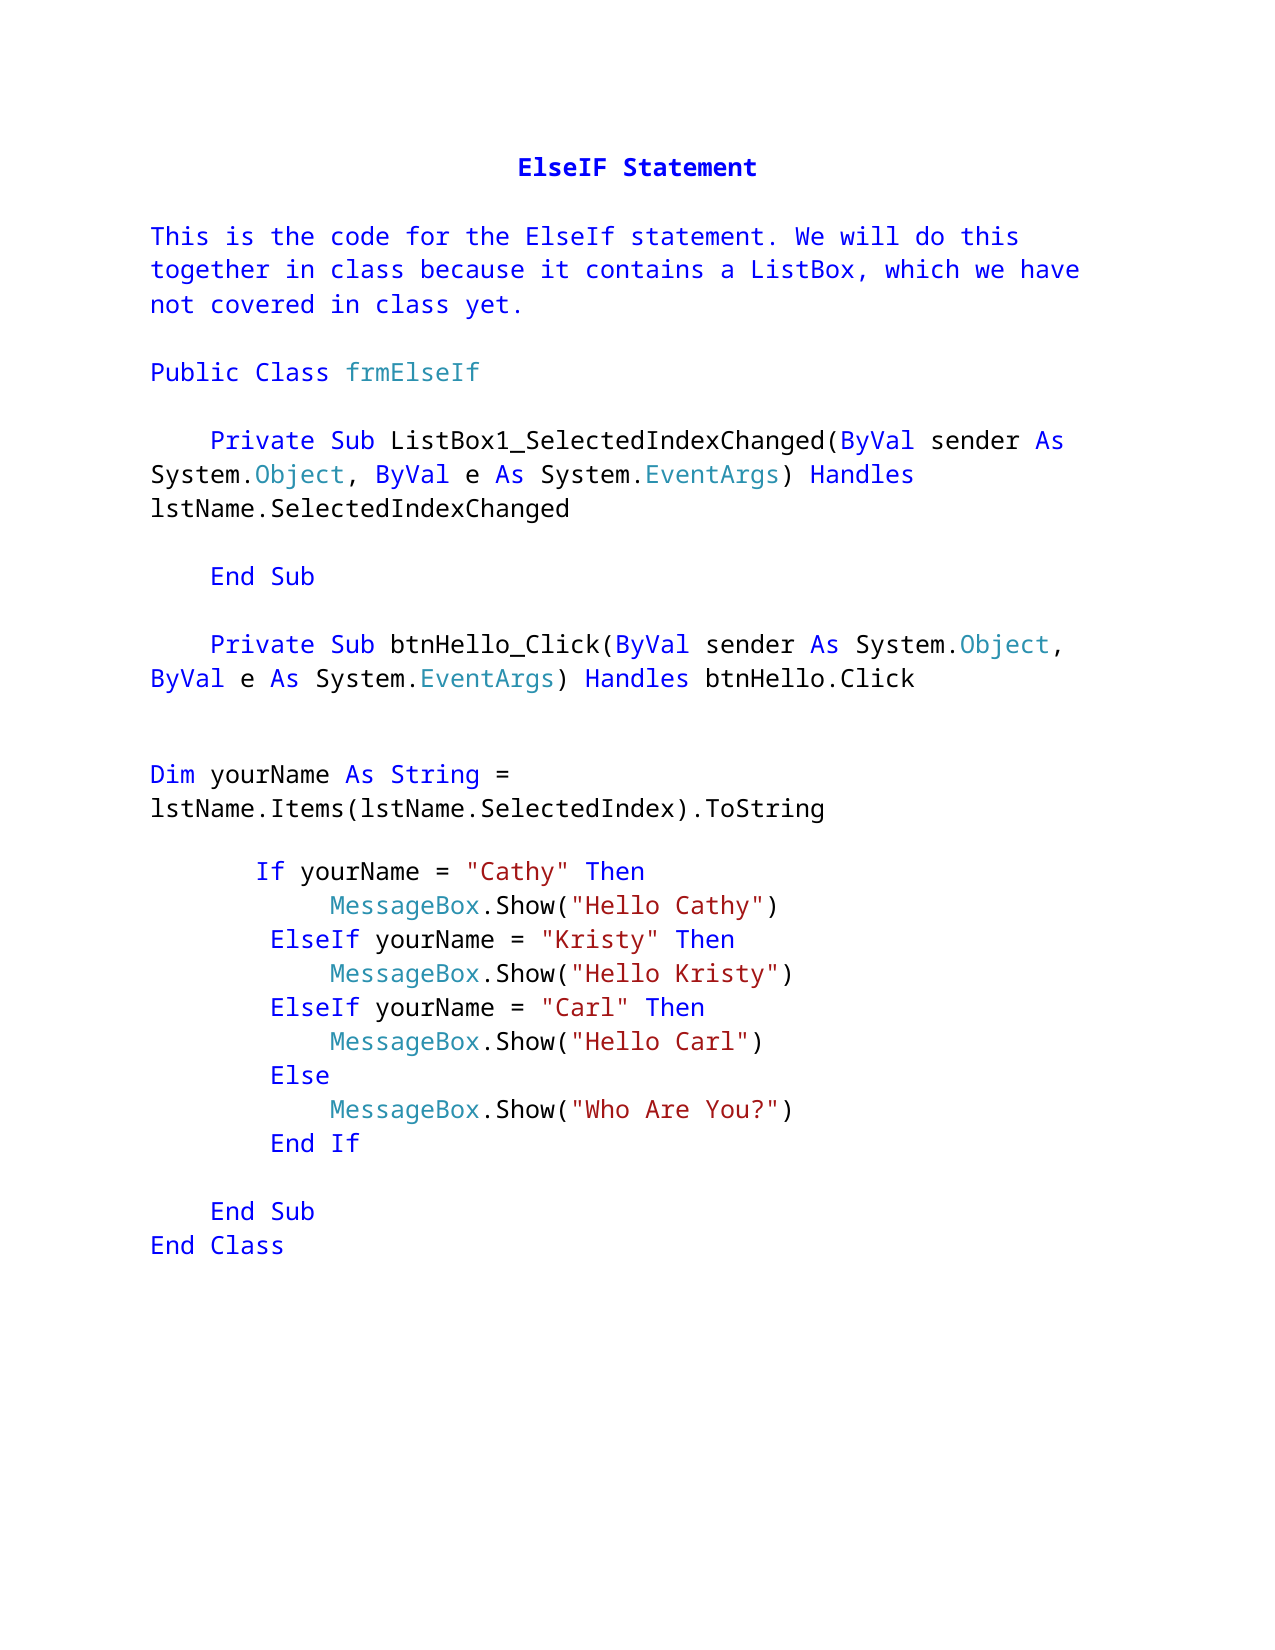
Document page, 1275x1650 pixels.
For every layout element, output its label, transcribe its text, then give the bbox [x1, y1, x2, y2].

text ElseIF Statement [150, 150, 1125, 184]
text ElseIf yourName = "Carl" Then [150, 989, 1125, 1023]
text MessageBox.Show("Who Are You?") [150, 1092, 1125, 1126]
text MessageBox.Show("Hello Carl") [150, 1023, 1125, 1058]
text Public Class frmElseIf [150, 354, 1125, 388]
text If yourName = "Cathy" Then [225, 853, 1125, 887]
text MessageBox.Show("Hello Kristy") [150, 955, 1125, 989]
text Private Sub ListBox1_SelectedIndexChanged(ByVal sender As System.Object, ByVal e As System.EventArgs) Handles lstName.SelectedIndexChanged [150, 422, 1125, 525]
text End If [150, 1126, 1125, 1160]
text This is the code for the ElseIf statement. We will do this together in class because it contains a ListBox, which we have not covered in class yet. [150, 218, 1125, 320]
text Dim yourName As String = lstName.Items(lstName.SelectedIndex).ToString [150, 757, 1125, 825]
text End Class [150, 1228, 1125, 1262]
text End Sub [150, 559, 1125, 593]
text Else [150, 1058, 1125, 1092]
text MessageBox.Show("Hello Cathy") [150, 887, 1125, 921]
text ElseIf yourName = "Kristy" Then [150, 921, 1125, 955]
text End Sub [150, 1194, 1125, 1228]
text Private Sub btnHello_Click(ByVal sender As System.Object, ByVal e As System.EventArgs) Handles btnHello.Click [150, 627, 1125, 695]
